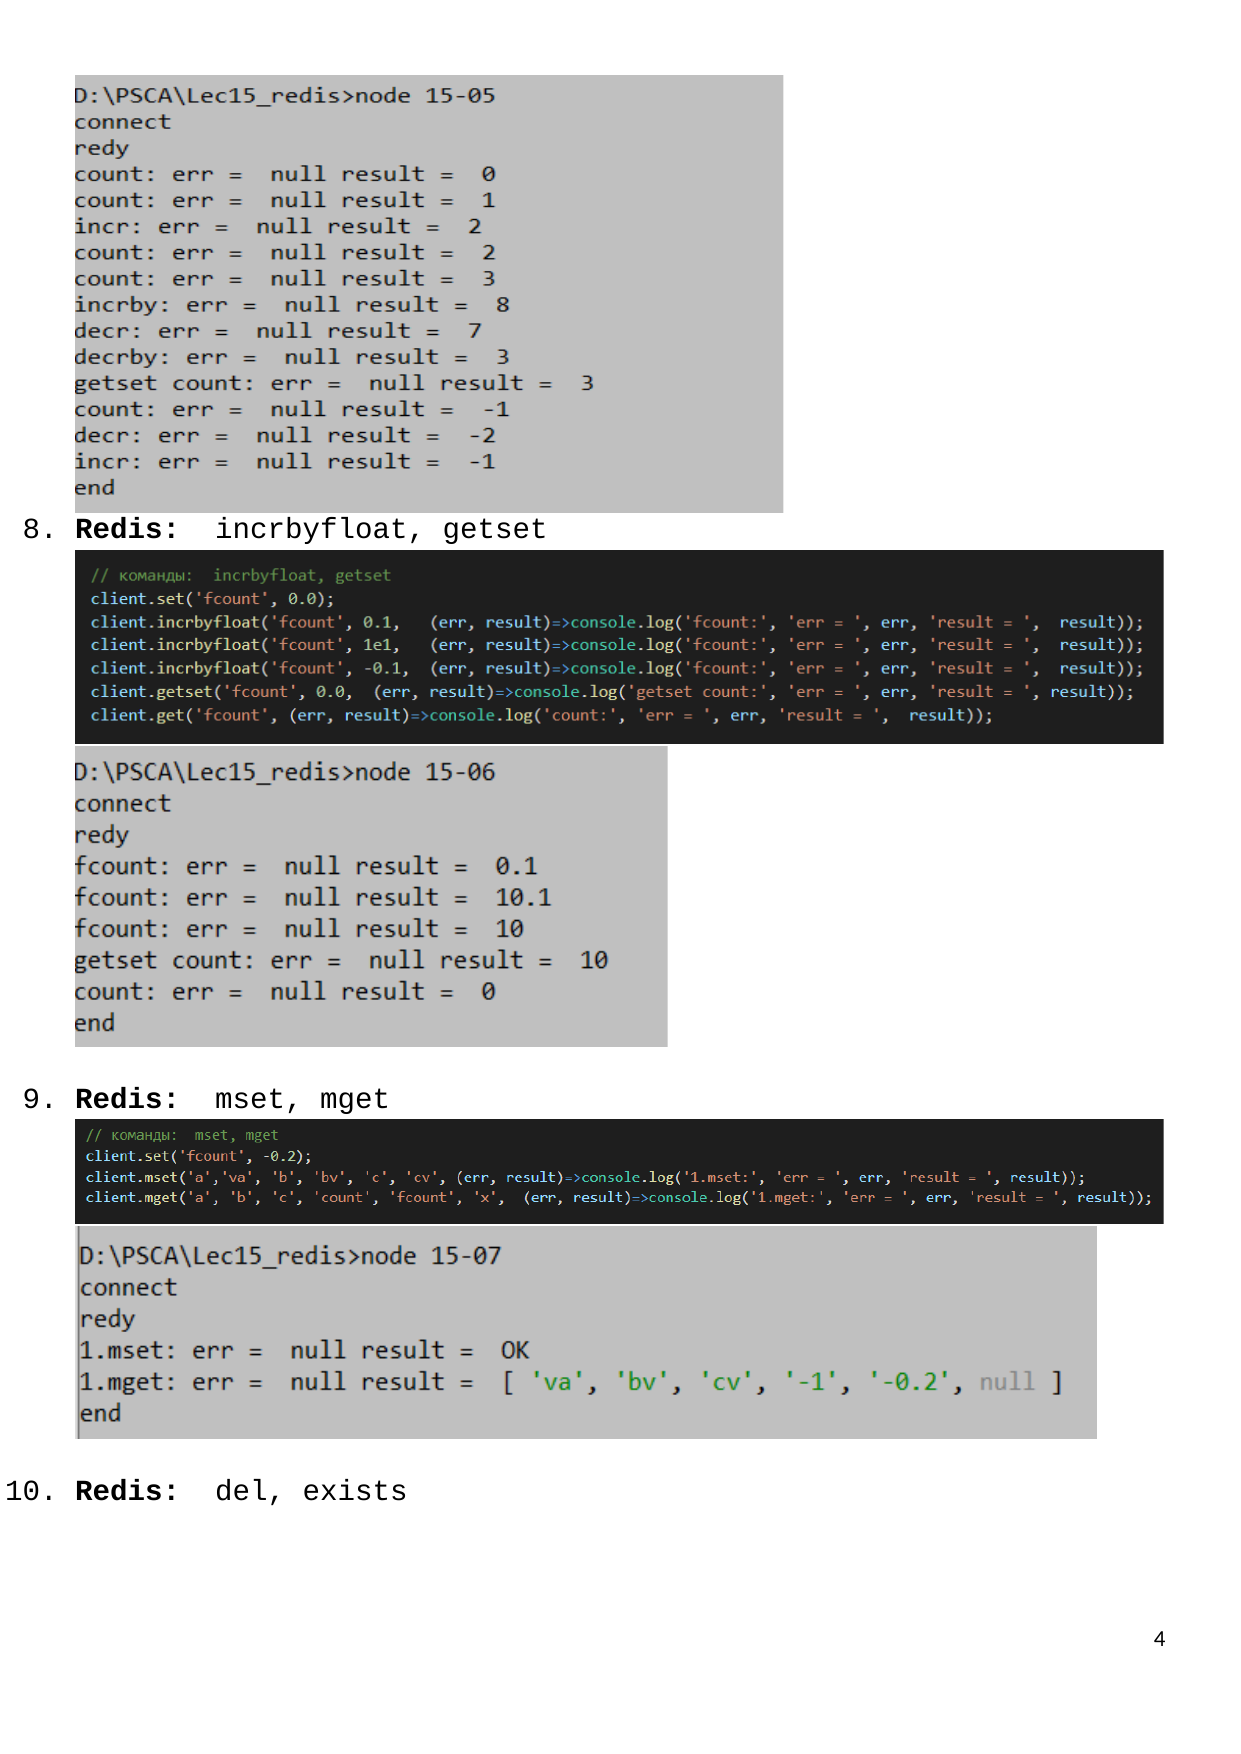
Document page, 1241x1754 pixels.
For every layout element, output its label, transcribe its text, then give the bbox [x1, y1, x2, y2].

picture [75, 1119, 1164, 1224]
picture [75, 75, 784, 513]
list Redis: del, exists [75, 1476, 1165, 1509]
picture [75, 550, 1164, 744]
picture [75, 746, 668, 1047]
list Redis: mset, mget [75, 1084, 1165, 1117]
picture [75, 1226, 1097, 1439]
list Redis: incrbyfloat, getset [75, 515, 1165, 548]
